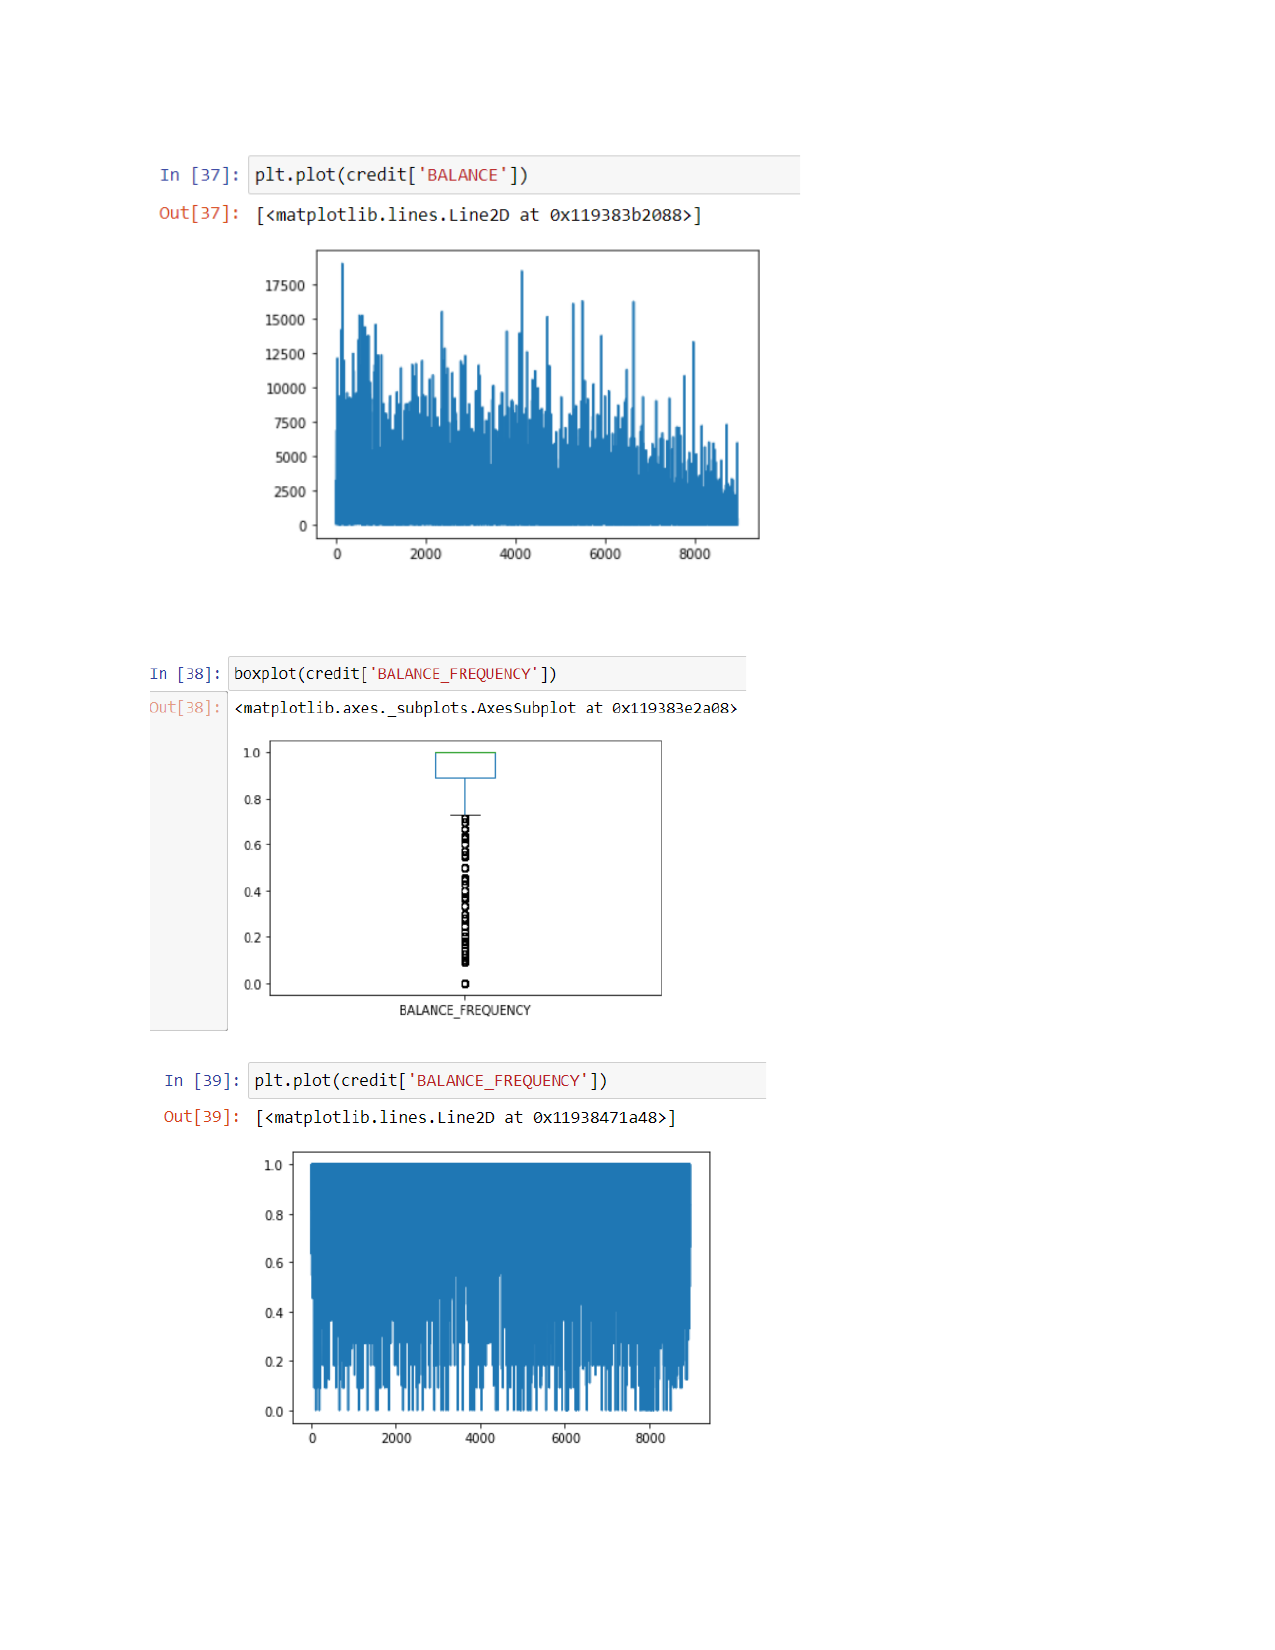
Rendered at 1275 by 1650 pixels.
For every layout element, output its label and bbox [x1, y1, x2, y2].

picture [150, 1058, 767, 1456]
picture [150, 654, 747, 1034]
picture [150, 150, 800, 576]
